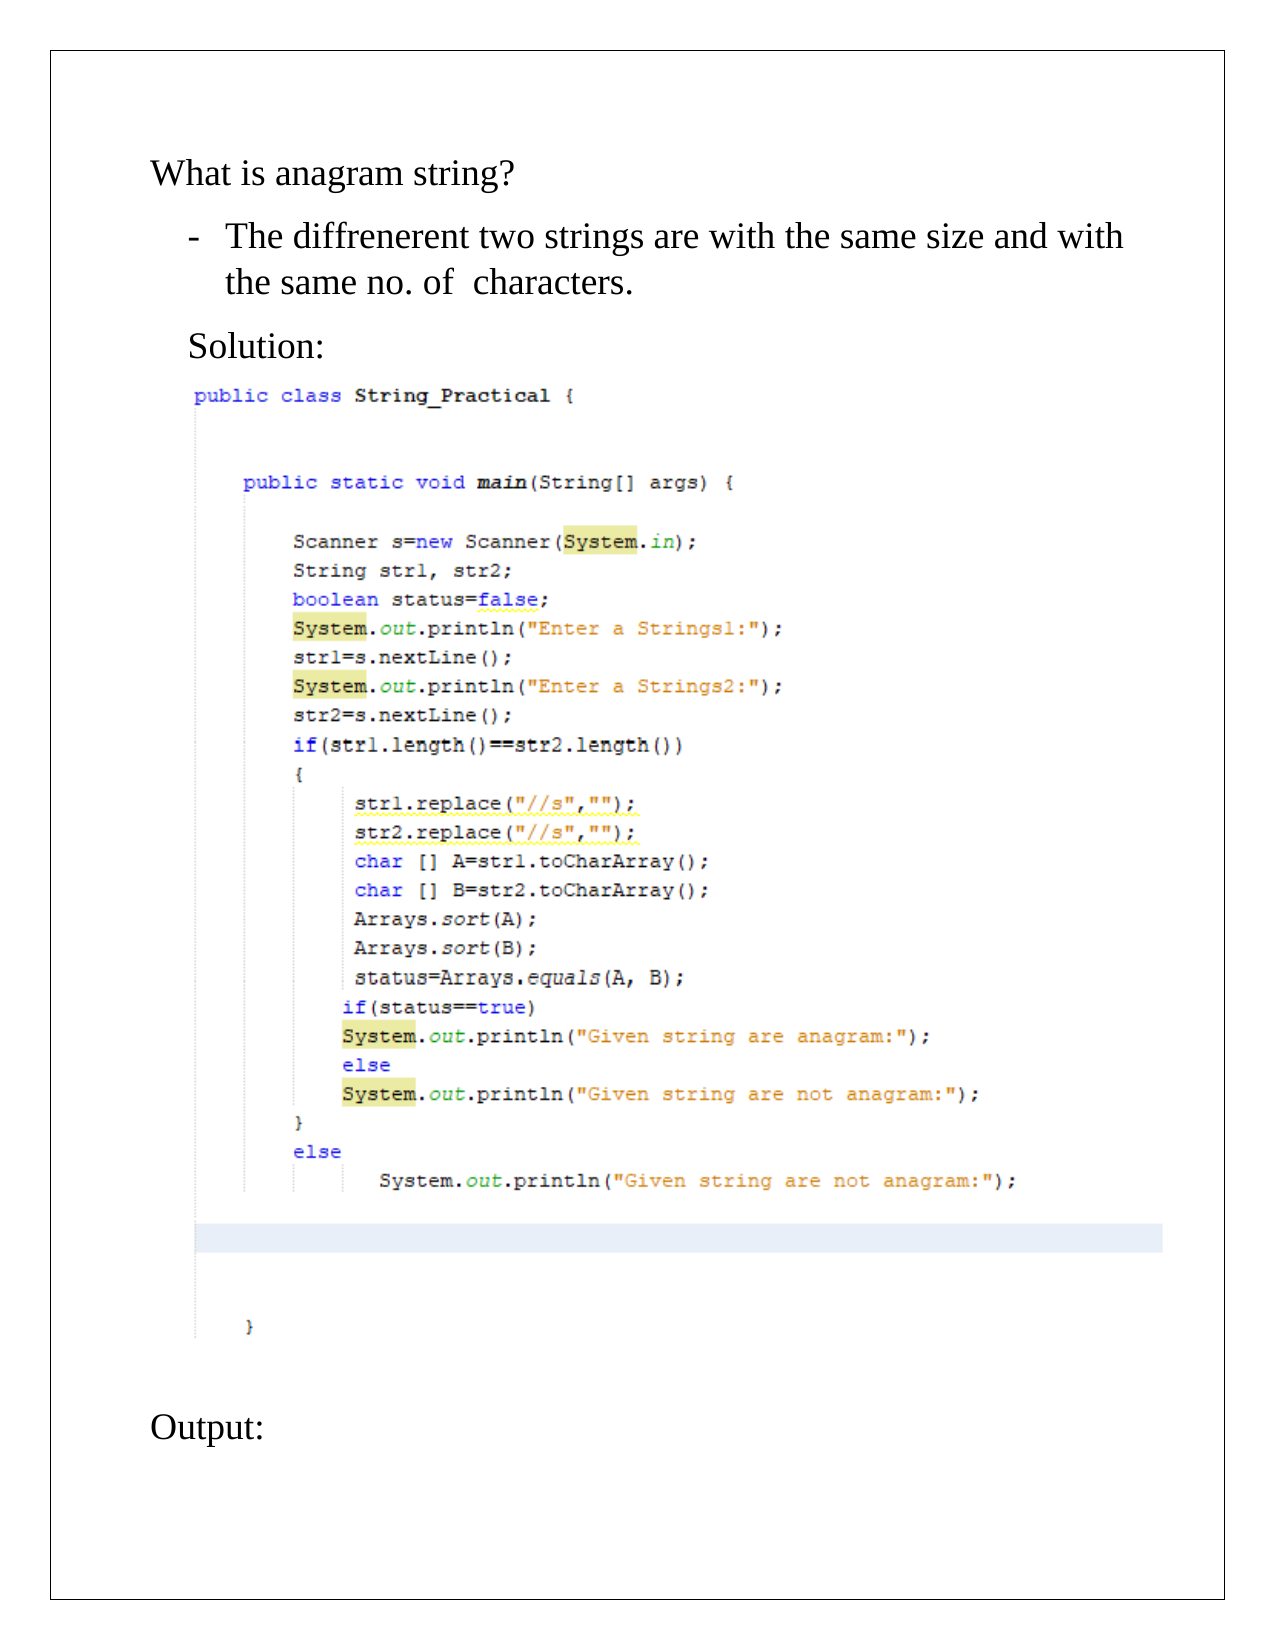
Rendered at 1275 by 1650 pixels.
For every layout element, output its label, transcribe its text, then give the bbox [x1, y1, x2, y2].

list The diffrenerent two strings are with the same size and with the same no. of characters. [187, 213, 1125, 303]
picture [187, 386, 1163, 1338]
text What is anagram string? [150, 150, 1125, 193]
text Solution: [187, 323, 1125, 366]
text Output: [150, 1405, 1125, 1448]
